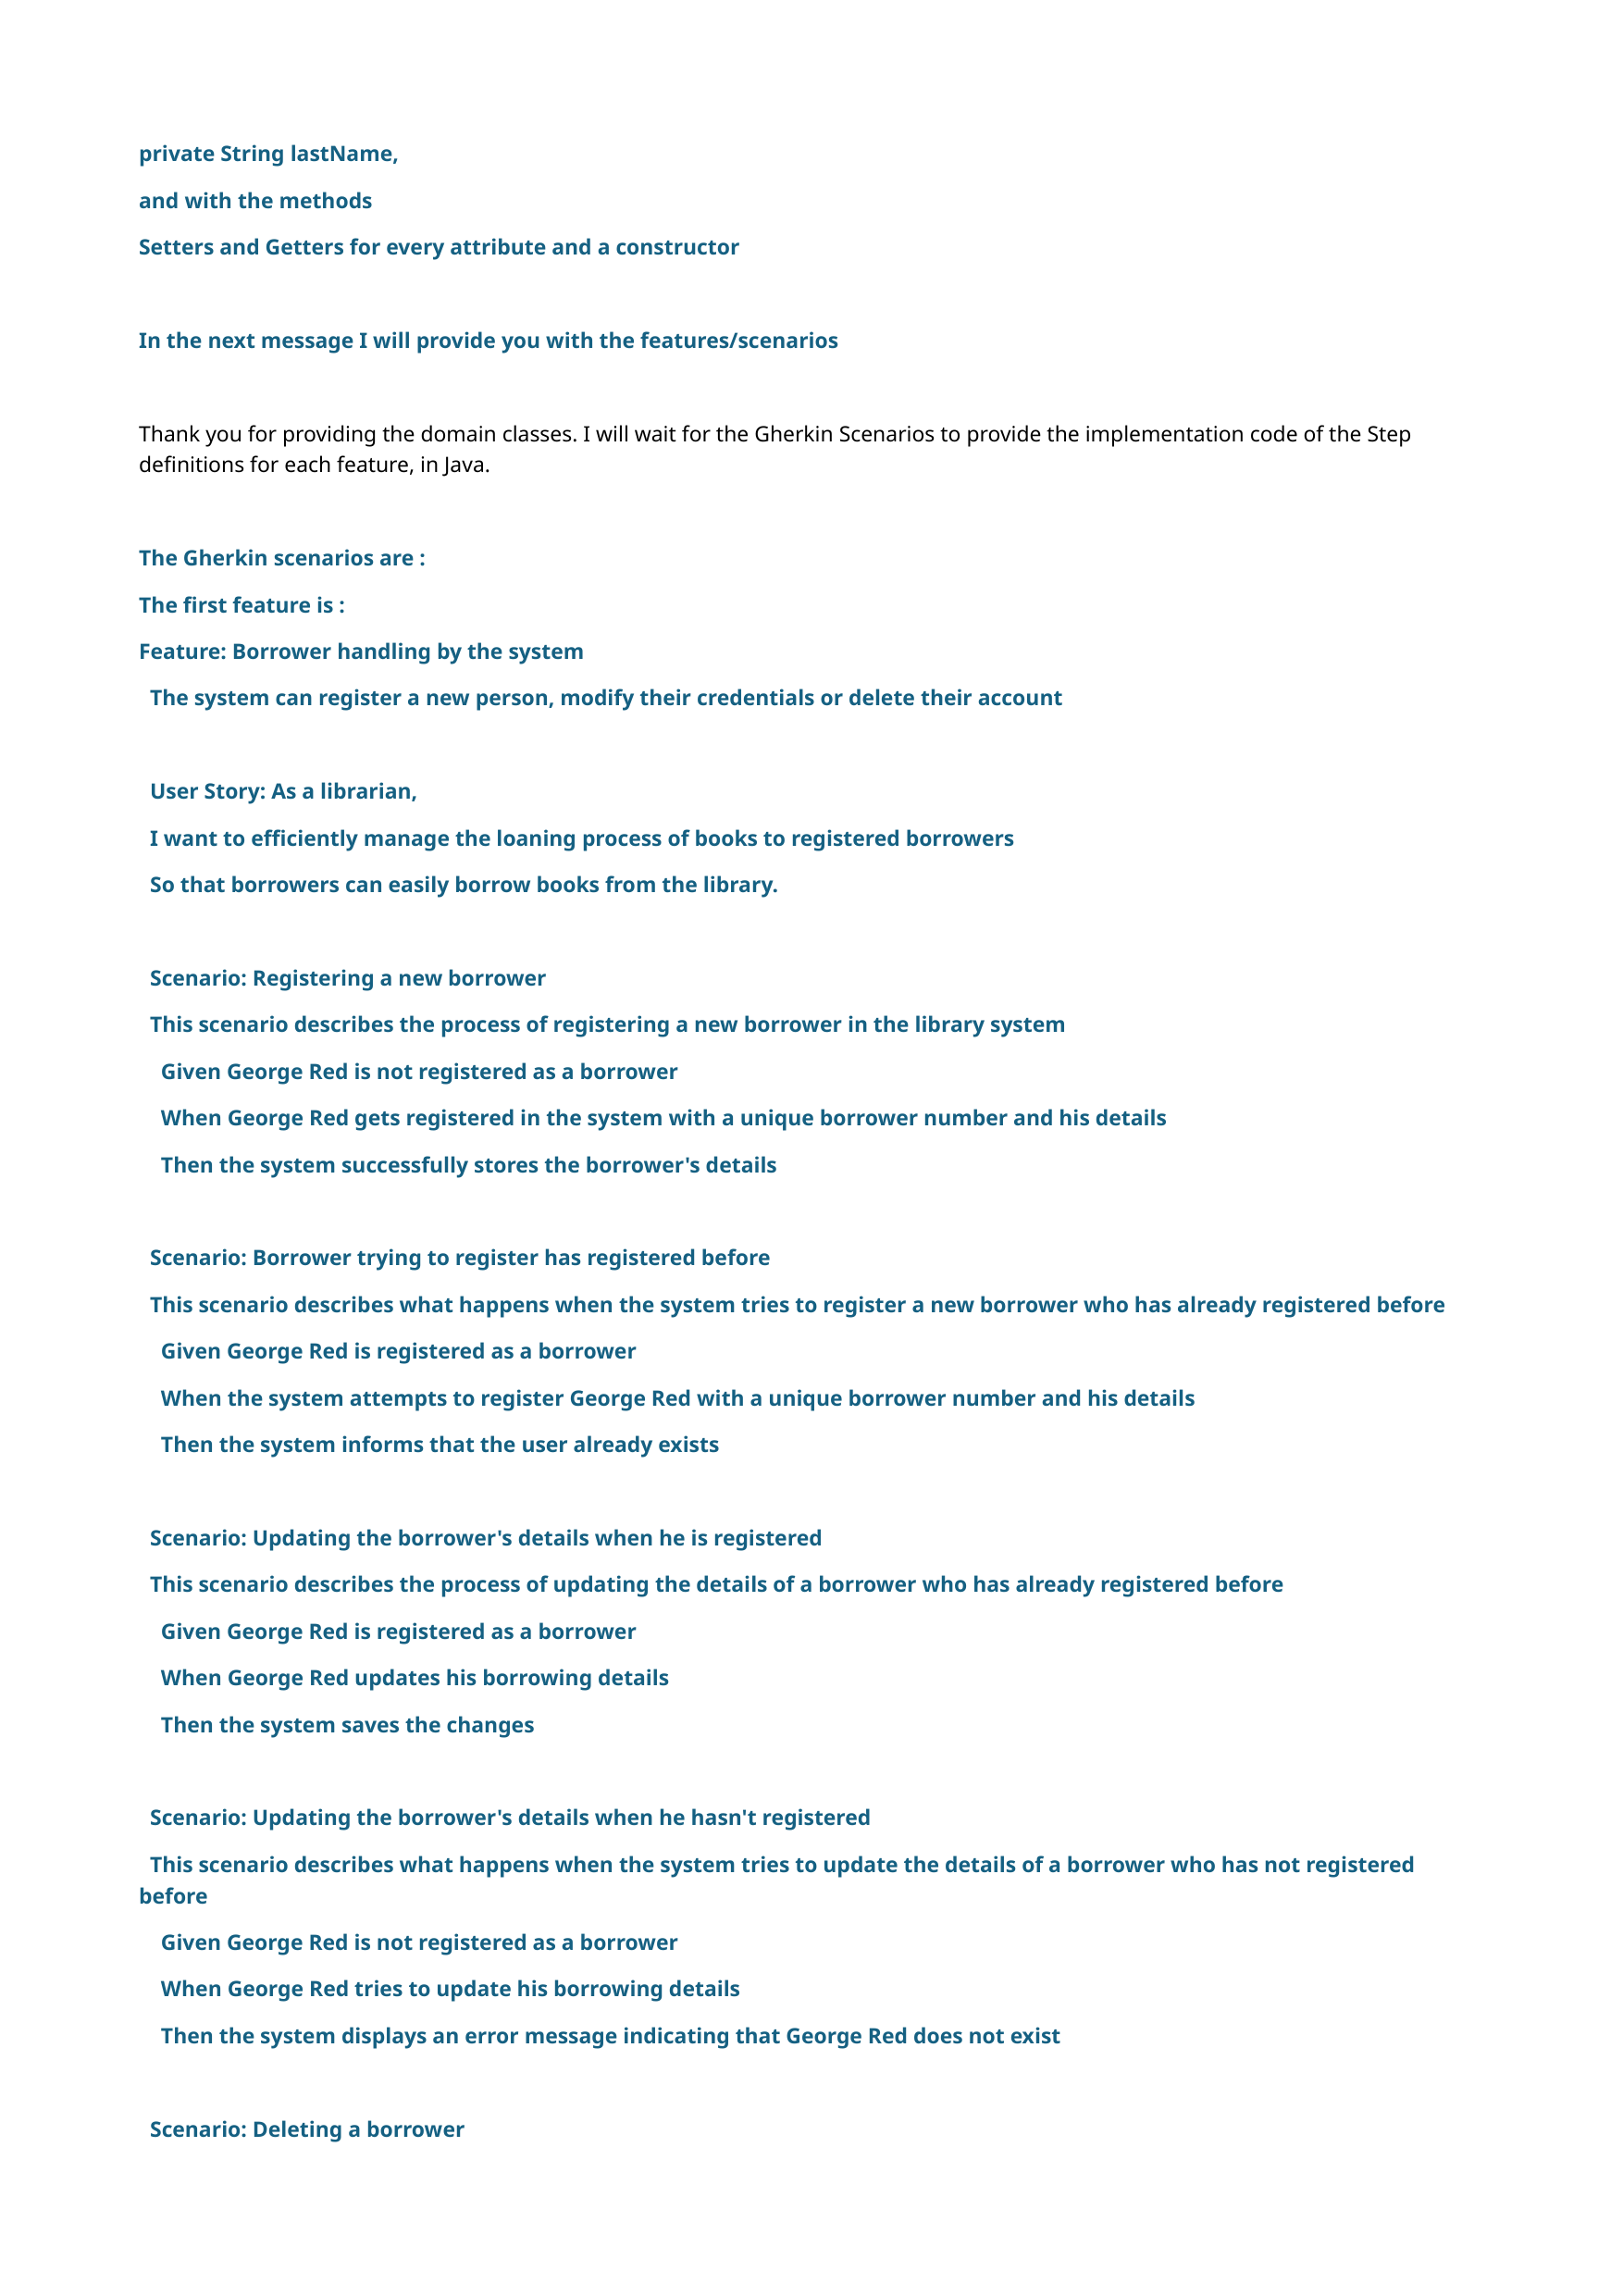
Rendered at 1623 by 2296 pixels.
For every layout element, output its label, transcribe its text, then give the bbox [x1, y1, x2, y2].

text In the next message I will provide you with the features/scenarios [139, 326, 1484, 354]
text Then the system successfully stores the borrower's details [139, 1149, 1484, 1179]
text Given George Red is registered as a borrower [139, 1336, 1484, 1365]
text User Story: As a librarian, [139, 776, 1484, 805]
text Given George Red is not registered as a borrower [139, 1057, 1484, 1086]
text private String lastName, [139, 139, 1484, 168]
text When George Red gets registered in the system with a unique borrower number and his details [139, 1103, 1484, 1132]
text Given George Red is registered as a borrower [139, 1617, 1484, 1645]
text Then the system saves the changes [139, 1709, 1484, 1739]
text Feature: Borrower handling by the system [139, 637, 1484, 665]
text Then the system informs that the user already exists [139, 1430, 1484, 1458]
text When George Red updates his borrowing details [139, 1663, 1484, 1692]
text Scenario: Updating the borrower's details when he is registered [139, 1523, 1484, 1552]
text Scenario: Borrower trying to register has registered before [139, 1243, 1484, 1272]
text This scenario describes what happens when the system tries to update the details of a borrower who has not registered before [139, 1850, 1484, 1910]
text Scenario: Deleting a borrower [139, 2114, 1484, 2143]
text So that borrowers can easily borrow books from the library. [139, 870, 1484, 899]
text This scenario describes the process of updating the details of a borrower who has already registered before [139, 1570, 1484, 1598]
text The system can register a new person, modify their credentials or delete their account [139, 683, 1484, 712]
text The first feature is : [139, 590, 1484, 619]
text Given George Red is not registered as a borrower [139, 1928, 1484, 1956]
text When George Red tries to update his borrowing details [139, 1974, 1484, 2003]
text Scenario: Updating the borrower's details when he hasn't registered [139, 1803, 1484, 1831]
text Setters and Getters for every attribute and a constructor [139, 232, 1484, 261]
text When the system attempts to register George Red with a unique borrower number and his details [139, 1383, 1484, 1412]
text Scenario: Registering a new borrower [139, 963, 1484, 992]
text and with the methods [139, 185, 1484, 215]
text The Gherkin scenarios are : [139, 543, 1484, 572]
text Then the system displays an error message indicating that George Red does not exist [139, 2021, 1484, 2050]
text I want to efficiently manage the loaning process of books to registered borrowers [139, 823, 1484, 852]
text This scenario describes what happens when the system tries to register a new borrower who has already registered before [139, 1290, 1484, 1319]
text Thank you for providing the domain classes. I will wait for the Gherkin Scenarios to provide the implementation code of the Step definitions for each feature, in Java. [139, 418, 1484, 478]
text This scenario describes the process of registering a new borrower in the library system [139, 1010, 1484, 1038]
